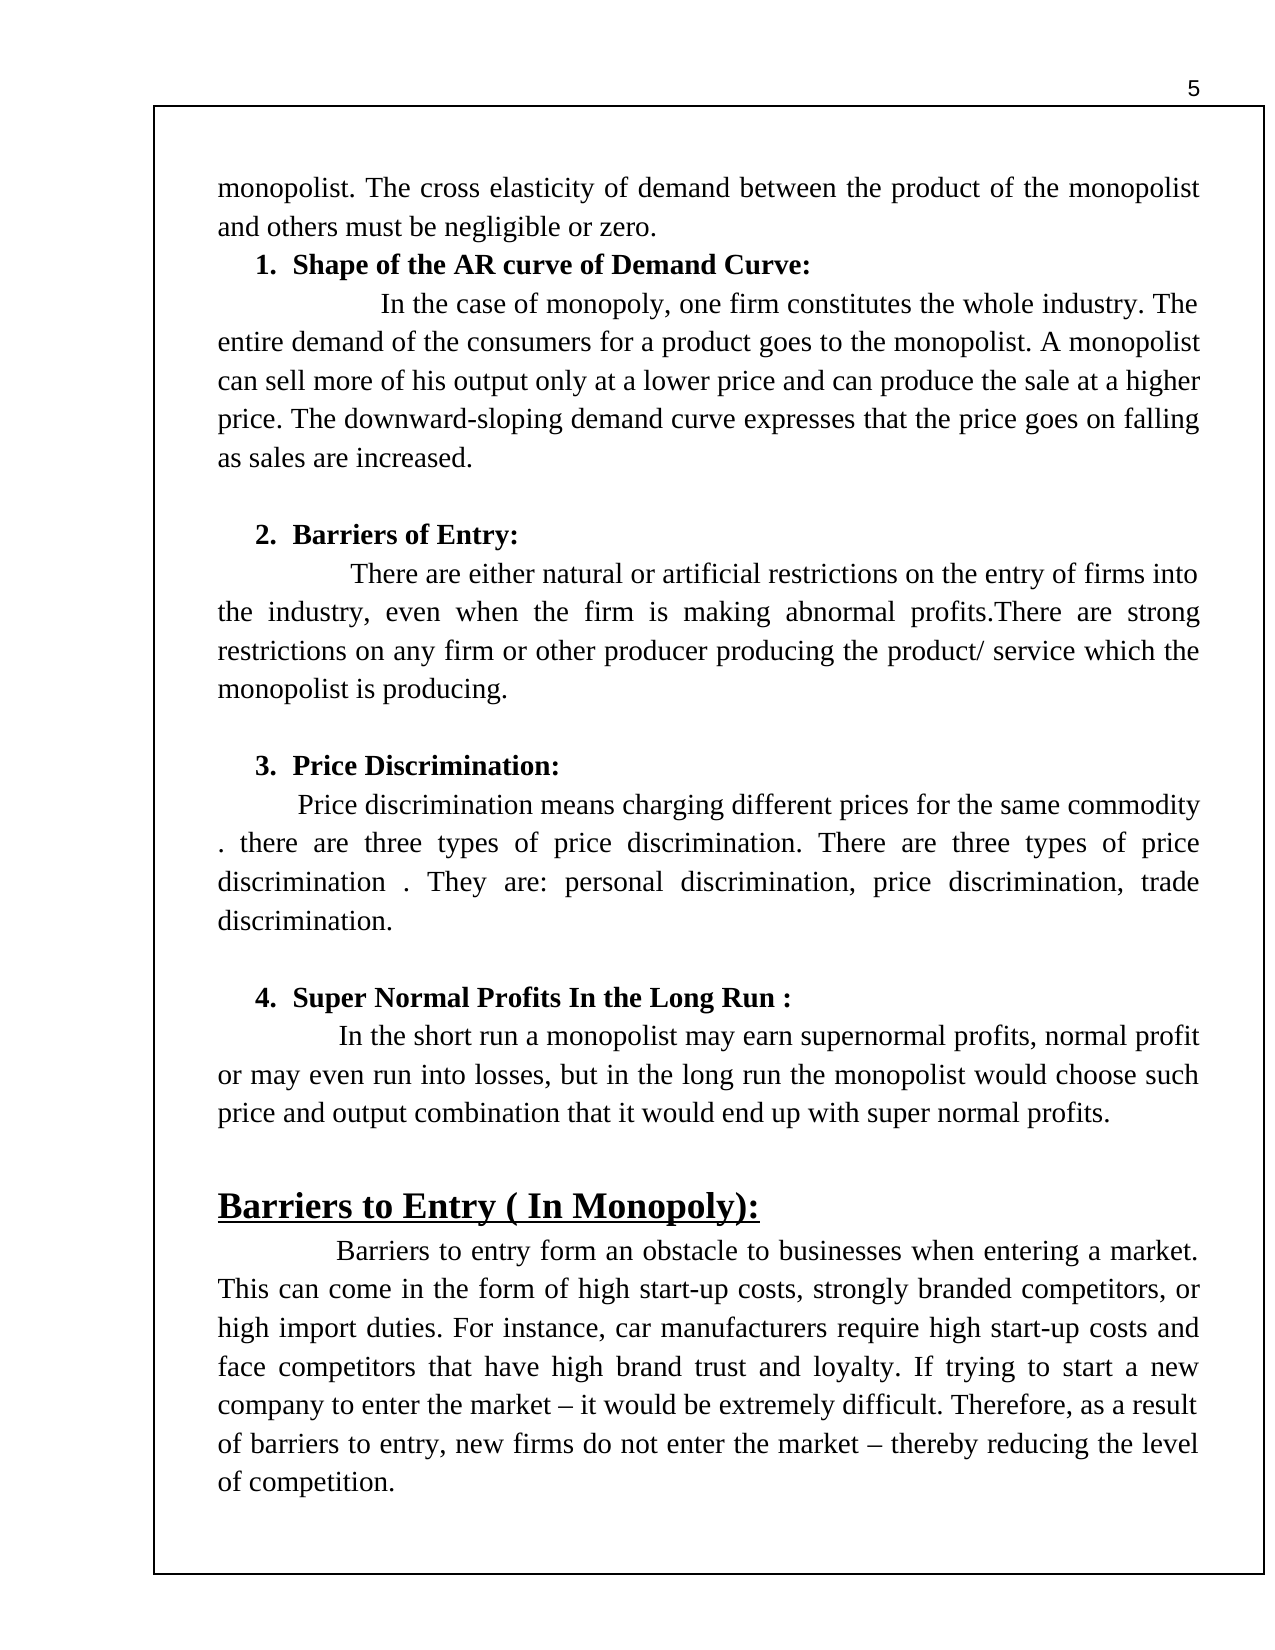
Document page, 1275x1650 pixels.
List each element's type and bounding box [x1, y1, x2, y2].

table_header [155, 107, 1263, 1573]
